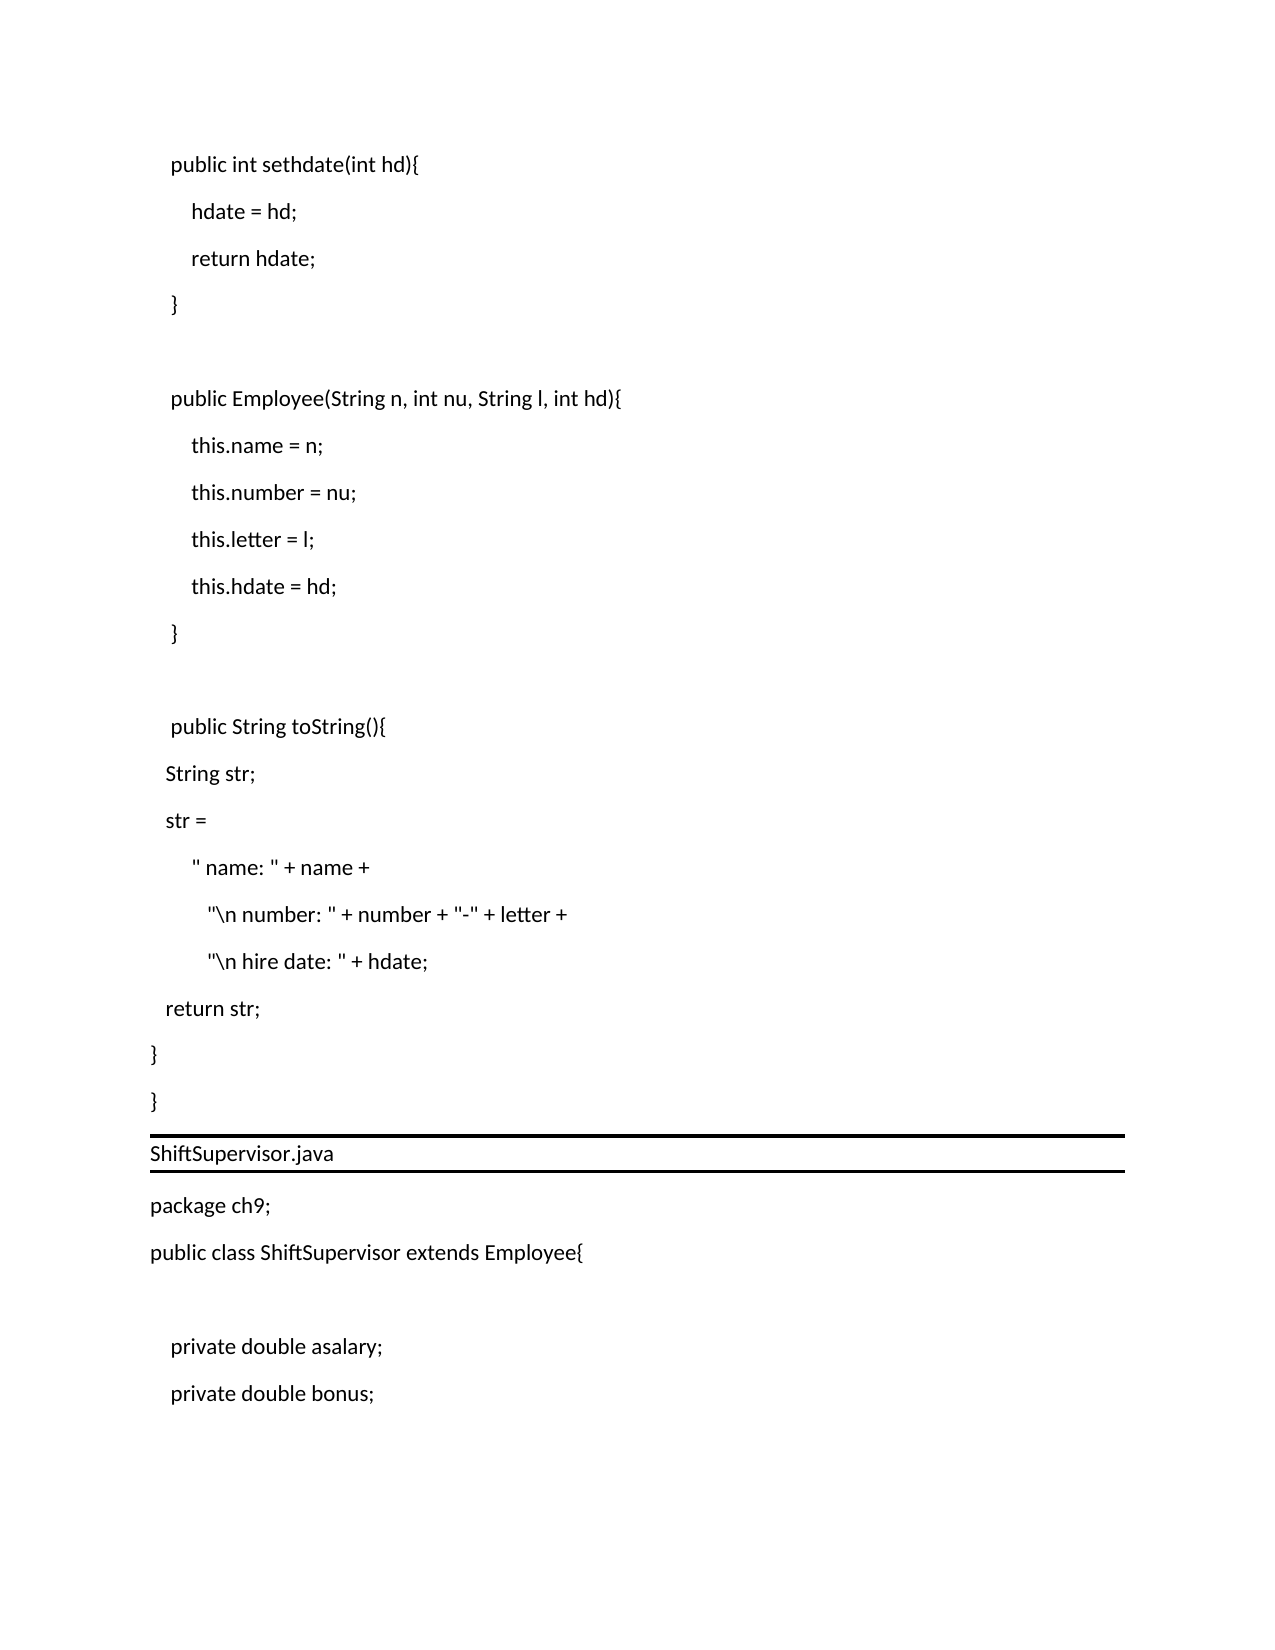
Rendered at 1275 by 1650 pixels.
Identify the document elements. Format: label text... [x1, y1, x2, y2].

text this.name = n; [150, 431, 1125, 459]
text package ch9; [150, 1192, 1125, 1220]
text this.hdate = hd; [150, 572, 1125, 600]
text } [150, 619, 1125, 647]
text return hdate; [150, 244, 1125, 272]
text this.number = nu; [150, 478, 1125, 506]
text ShiftSupervisor.java [150, 1138, 1125, 1170]
text } [150, 1041, 1125, 1069]
text hdate = hd; [150, 197, 1125, 225]
text "\n number: " + number + "-" + letter + [150, 900, 1125, 928]
text private double bonus; [150, 1379, 1125, 1407]
text public class ShiftSupervisor extends Employee{ [150, 1238, 1125, 1267]
text public Employee(String n, int nu, String l, int hd){ [150, 384, 1125, 412]
text } [150, 1087, 1125, 1116]
text str = [150, 806, 1125, 834]
text public int sethdate(int hd){ [150, 150, 1125, 178]
text "\n hire date: " + hdate; [150, 947, 1125, 975]
text public String toString(){ [150, 712, 1125, 741]
text this.letter = l; [150, 525, 1125, 553]
text " name: " + name + [150, 853, 1125, 881]
text } [150, 291, 1125, 319]
text String str; [150, 759, 1125, 787]
text private double asalary; [150, 1332, 1125, 1360]
text return str; [150, 994, 1125, 1022]
